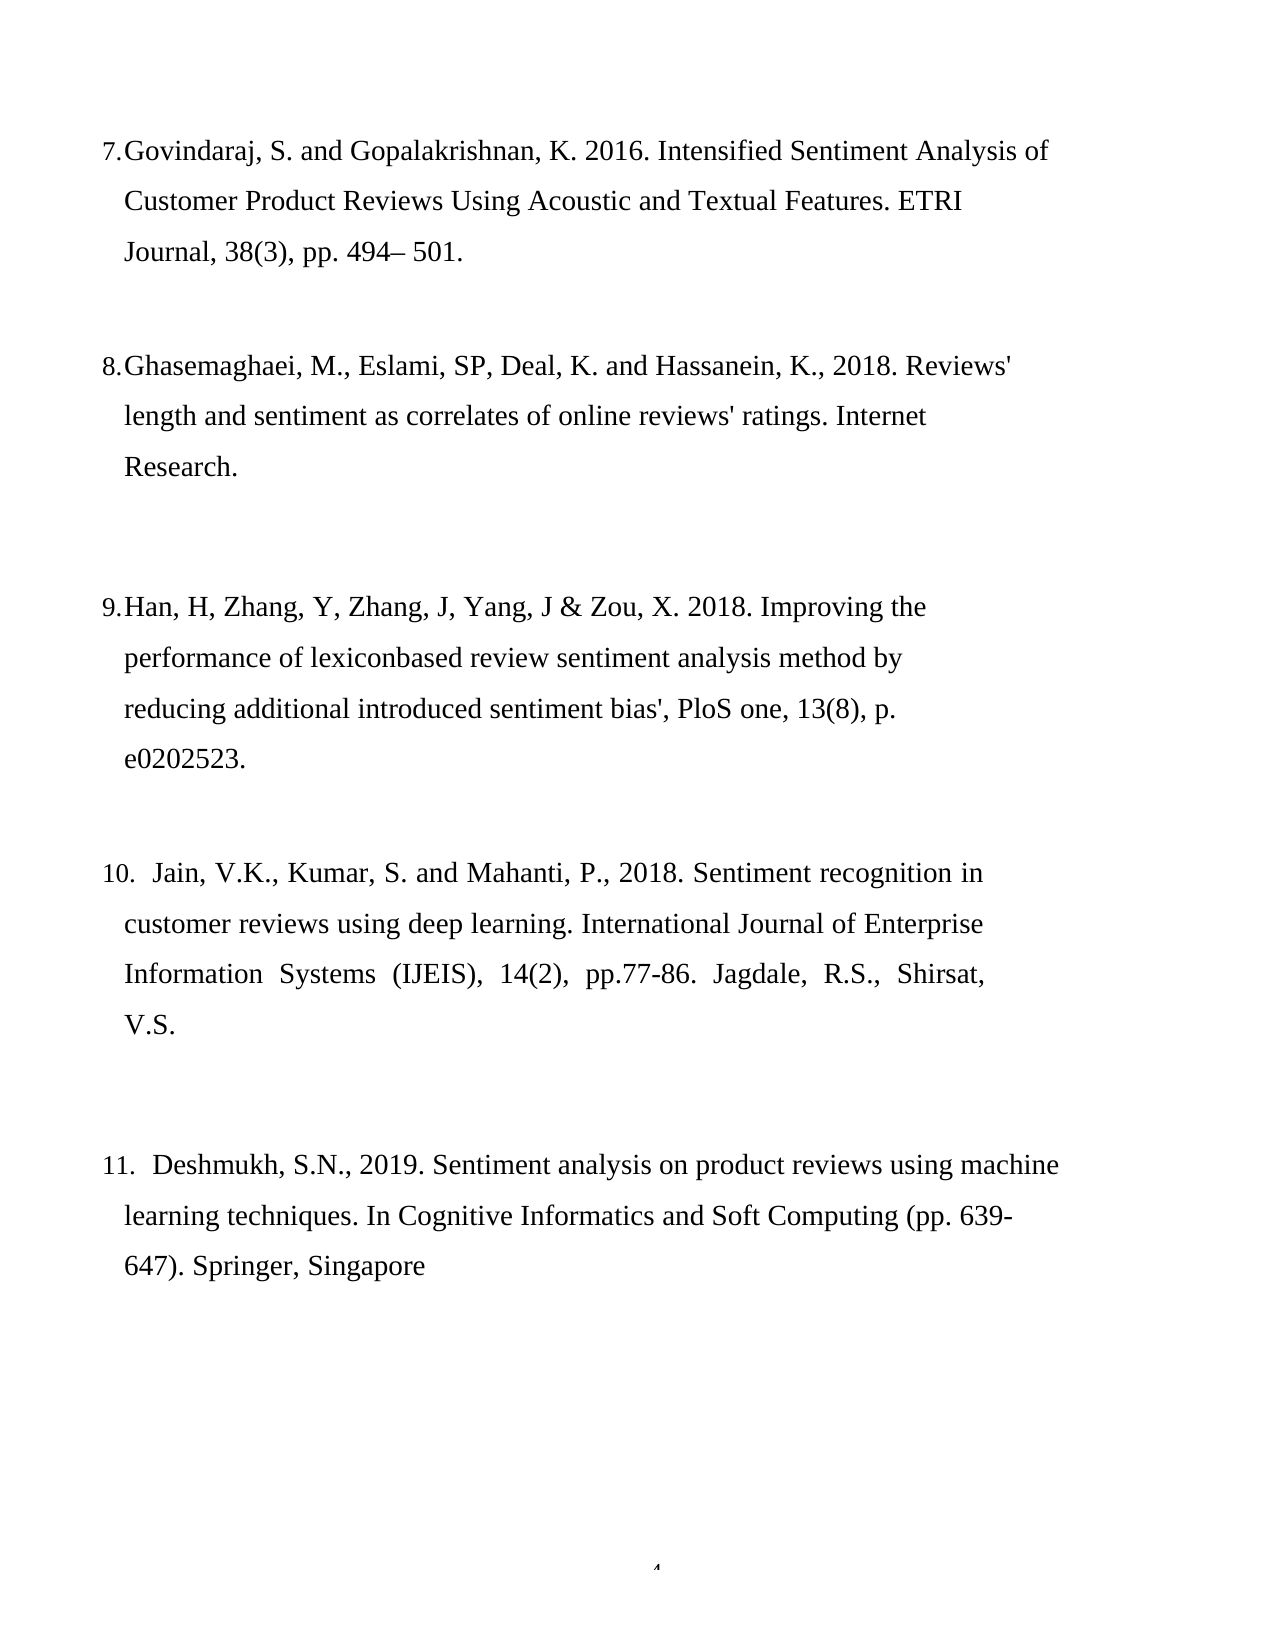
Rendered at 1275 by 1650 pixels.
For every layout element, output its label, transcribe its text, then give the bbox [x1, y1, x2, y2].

list Govindaraj, S. and Gopalakrishnan, K. 2016. Intensified Sentiment Analysis of Customer Product Reviews Using Acoustic and Textual Features. ETRI Journal, 38(3), pp. 494– 501. [102, 133, 1061, 268]
list Han, H, Zhang, Y, Zhang, J, Yang, J & Zou, X. 2018. Improving the performance of lexiconbased review sentiment analysis method by reducing additional introduced sentiment bias', PloS one, 13(8), p. e0202523. [102, 589, 1010, 775]
list Ghasemaghaei, M., Eslami, SP, Deal, K. and Hassanein, K., 2018. Reviews' length and sentiment as correlates of online reviews' ratings. Internet Research. [102, 348, 1047, 483]
list Jain, V.K., Kumar, S. and Mahanti, P., 2018. Sentiment recognition in customer reviews using deep learning. International Journal of Enterprise Information Systems (IJEIS), 14(2), pp.77-86. Jagdale, R.S., Shirsat, V.S. [102, 855, 985, 1041]
list Deshmukh, S.N., 2019. Sentiment analysis on product reviews using machine learning techniques. In Cognitive Informatics and Soft Computing (pp. 639-647). Springer, Singapore [102, 1147, 1073, 1282]
